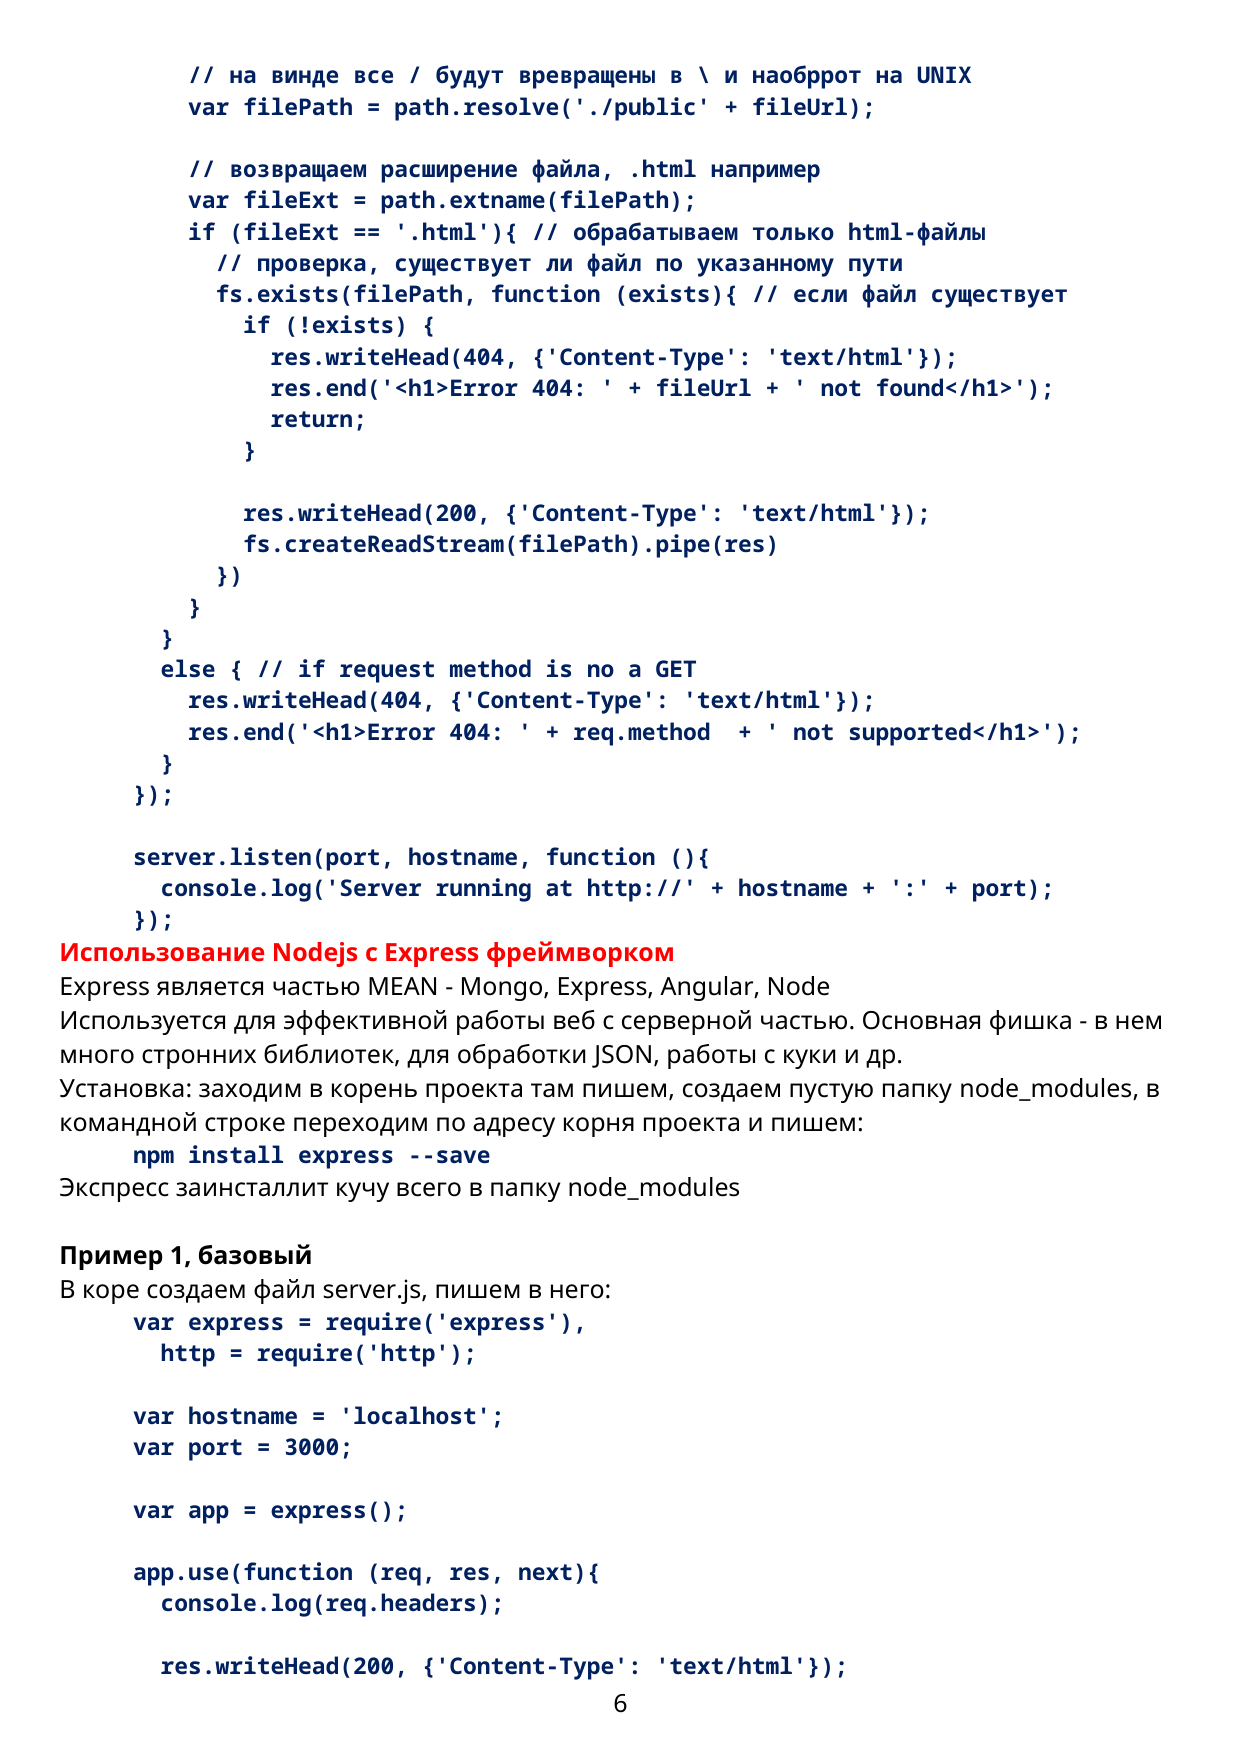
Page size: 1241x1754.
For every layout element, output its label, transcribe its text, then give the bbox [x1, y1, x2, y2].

text var filePath = path.resolve('./public' + fileUrl); [133, 90, 1181, 122]
text if (!exists) { [133, 309, 1181, 340]
text http = require('http'); [133, 1337, 1181, 1368]
text }); [133, 903, 1181, 934]
text if (fileExt == '.html'){ // обрабатываем только html-файлы [133, 215, 1181, 247]
text var hostname = 'localhost'; [133, 1400, 1181, 1431]
text res.writeHead(404, {'Content-Type': 'text/html'}); [133, 340, 1181, 372]
text Express является частью MEAN - Mongo, Express, Angular, Node [59, 968, 1181, 1002]
text Пример 1, базовый [59, 1238, 1181, 1272]
text } [133, 434, 1181, 465]
text res.writeHead(200, {'Content-Type': 'text/html'}); [133, 497, 1181, 528]
text } [133, 622, 1181, 653]
text // на винде все / будут вревращены в \ и наобррот на UNIX [133, 59, 1181, 90]
text Использование Nodejs с Express фреймворком [59, 934, 1181, 968]
text res.writeHead(404, {'Content-Type': 'text/html'}); [133, 684, 1181, 715]
text res.end('<h1>Error 404: ' + req.method + ' not supported</h1>'); [133, 715, 1181, 747]
text var app = express(); [133, 1493, 1181, 1525]
text res.end('<h1>Error 404: ' + fileUrl + ' not found</h1>'); [133, 372, 1181, 403]
text fs.createReadStream(filePath).pipe(res) [133, 528, 1181, 559]
text res.writeHead(200, {'Content-Type': 'text/html'}); [133, 1650, 1181, 1681]
text var express = require('express'), [133, 1306, 1181, 1337]
text app.use(function (req, res, next){ [133, 1556, 1181, 1587]
text }) [133, 559, 1181, 590]
text } [133, 747, 1181, 778]
text } [133, 590, 1181, 622]
text Установка: заходим в корень проекта там пишем, создаем пустую папку node_modules, в командной строке переходим по адресу корня проекта и пишем: [59, 1070, 1181, 1138]
text Используется для эффективной работы веб с серверной частью. Основная фишка - в нем много стронних библиотек, для обработки JSON, работы с куки и др. [59, 1002, 1181, 1070]
text Экспресс заинсталлит кучу всего в папку node_modules [59, 1170, 1181, 1204]
text var port = 3000; [133, 1431, 1181, 1462]
text // возвращаем расширение файла, .html например [133, 153, 1181, 184]
text console.log(req.headers); [133, 1587, 1181, 1618]
text server.listen(port, hostname, function (){ [133, 840, 1181, 872]
text console.log('Server running at http://' + hostname + ':' + port); [133, 872, 1181, 903]
text // проверка, существует ли файл по указанному пути [133, 247, 1181, 278]
text В коре создаем файл server.js, пишем в него: [59, 1272, 1181, 1306]
text else { // if request method is no a GET [133, 653, 1181, 684]
text return; [133, 403, 1181, 434]
text var fileExt = path.extname(filePath); [133, 184, 1181, 215]
text }); [133, 778, 1181, 809]
text npm install express --save [133, 1138, 1181, 1170]
text fs.exists(filePath, function (exists){ // если файл существует [133, 278, 1181, 309]
